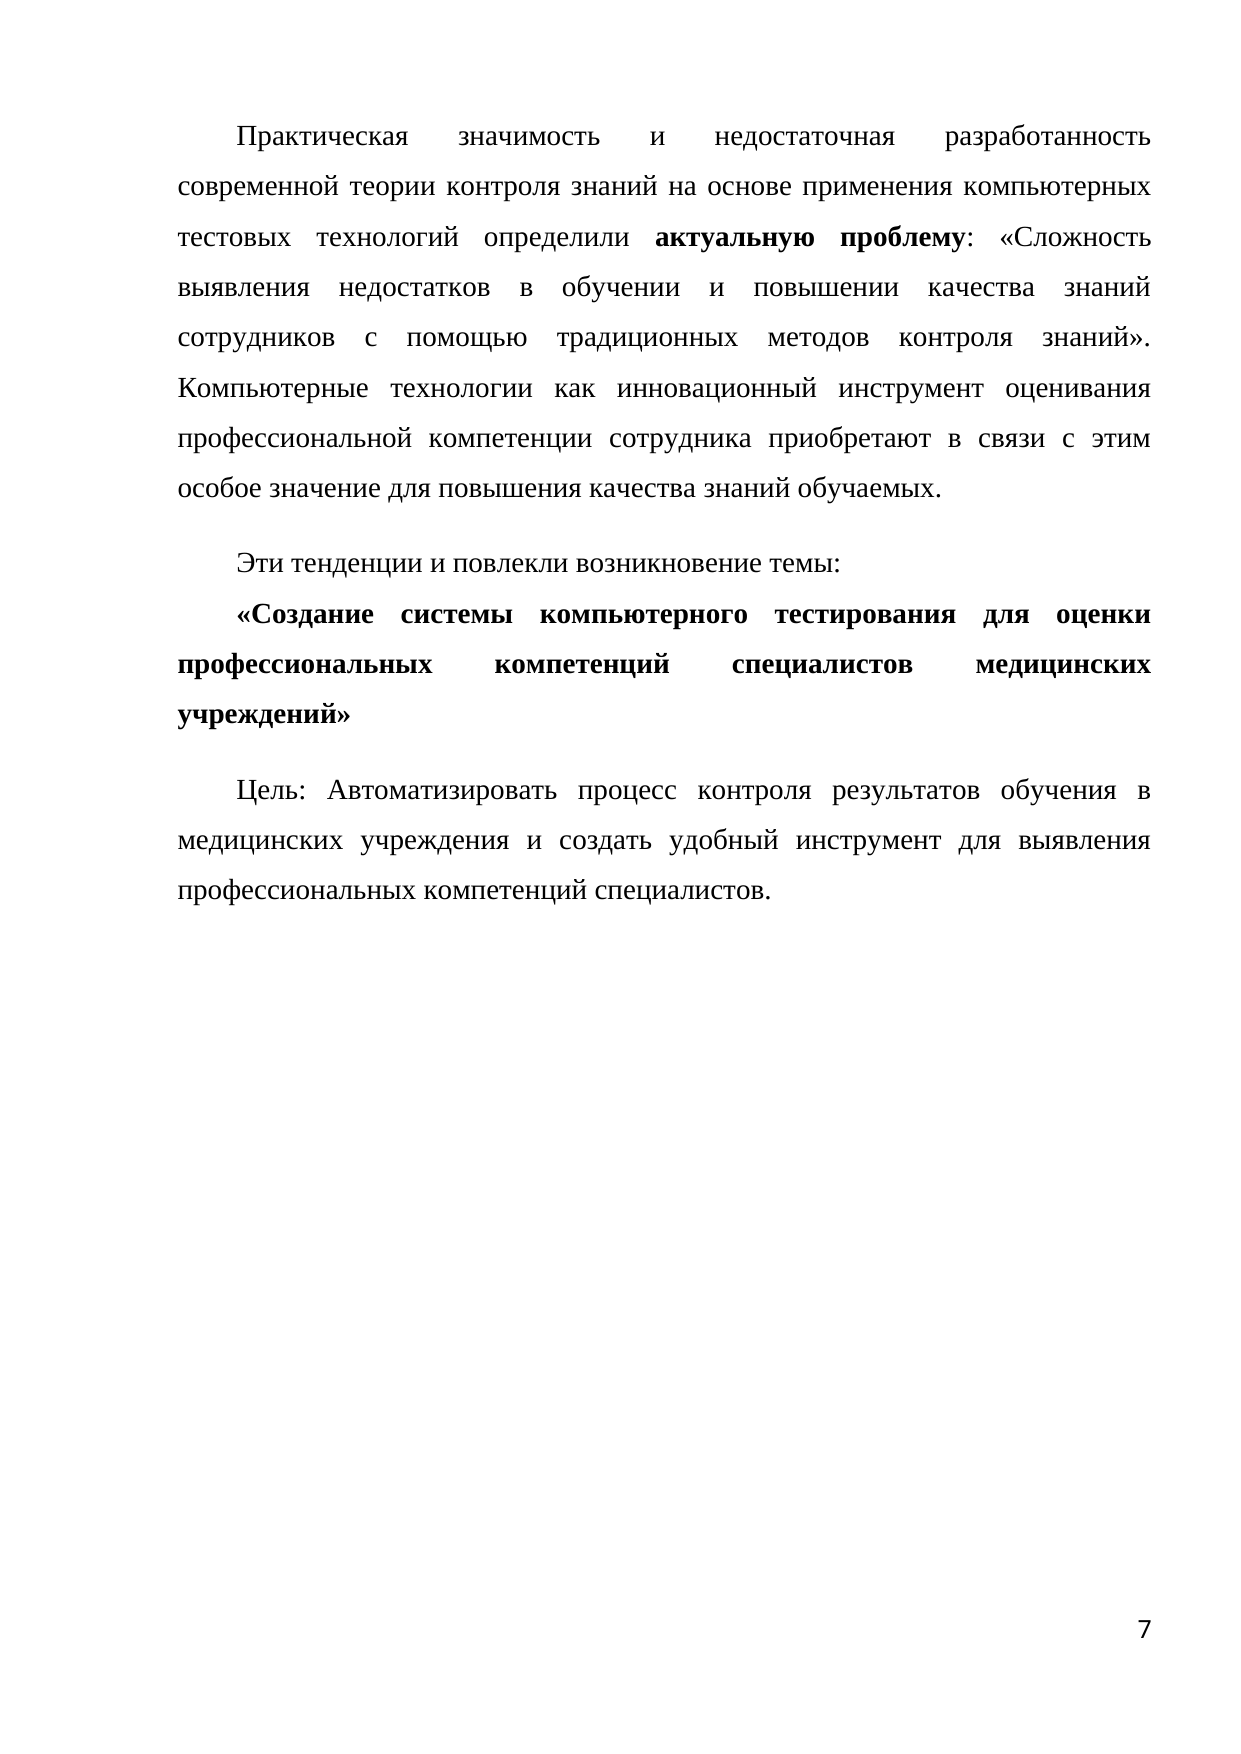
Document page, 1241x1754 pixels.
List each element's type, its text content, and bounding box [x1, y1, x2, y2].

text Эти тенденции и повлекли возникновение темы: [177, 546, 1152, 579]
text Практическая значимость и недостаточная разработанность современной теории контроля знаний на основе применения компьютерных тестовых технологий определили актуальную проблему: «Сложность выявления недостатков в обучении и повышении качества знаний сотрудников с помощью традиционных методов контроля знаний». Компьютерные технологии как инновационный инструмент оценивания профессиональной компетенции сотрудника приобретают в связи с этим особое значение для повышения качества знаний обучаемых. [177, 118, 1152, 504]
text Цель: Автоматизировать процесс контроля результатов обучения в медицинских учреждения и создать удобный инструмент для выявления профессиональных компетенций специалистов. [177, 772, 1152, 906]
text «Создание системы компьютерного тестирования для оценки профессиональных компетенций специалистов медицинских учреждений» [177, 596, 1152, 730]
